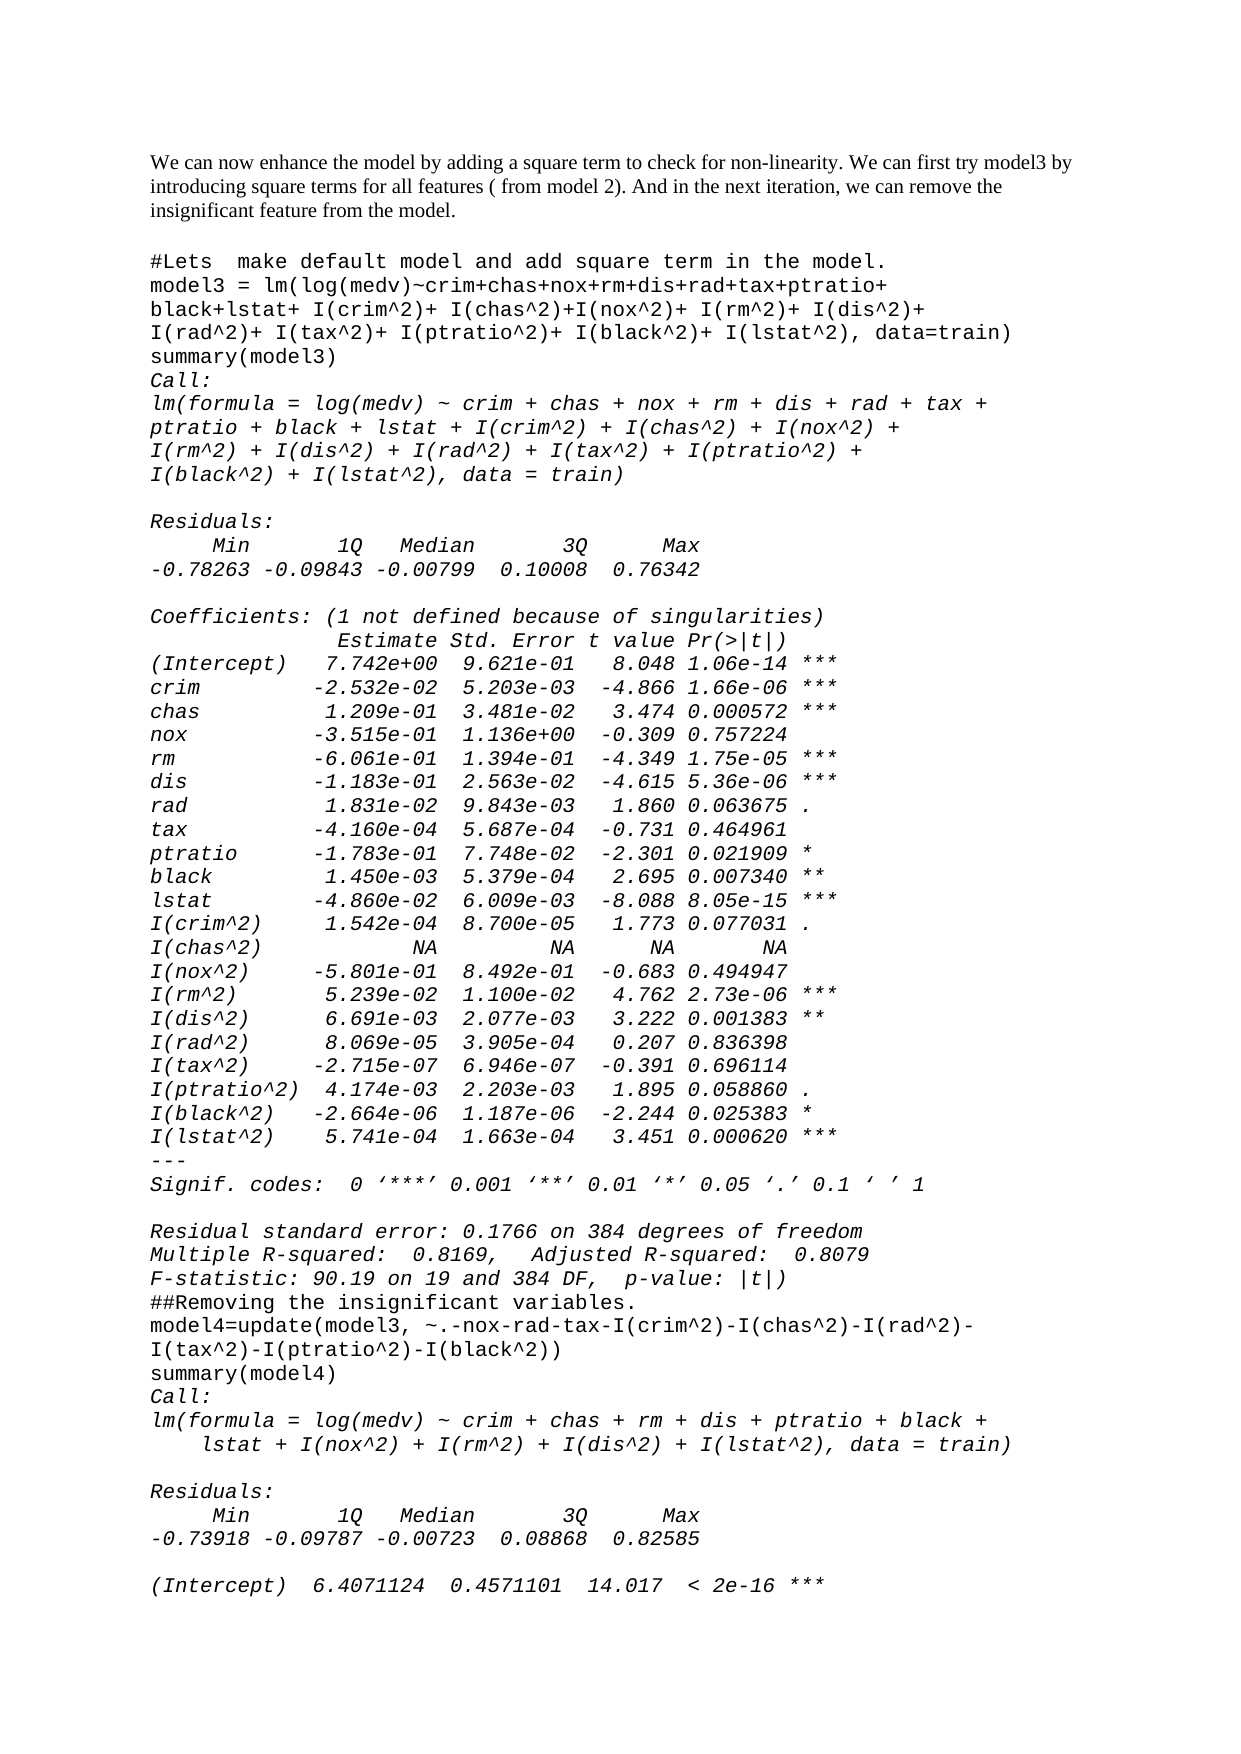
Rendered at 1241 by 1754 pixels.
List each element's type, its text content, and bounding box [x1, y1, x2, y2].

text Coefficients: (1 not defined because of singularities) [150, 606, 1090, 630]
text ##Removing the insignificant variables. [150, 1292, 1090, 1315]
text black+lstat+ I(crim^2)+ I(chas^2)+I(nox^2)+ I(rm^2)+ I(dis^2)+ [150, 299, 1090, 322]
text Estimate Std. Error t value Pr(>|t|) [150, 630, 1090, 653]
text I(black^2) -2.664e-06 1.187e-06 -2.244 0.025383 * [150, 1103, 1090, 1126]
text lm(formula = log(medv) ~ crim + chas + rm + dis + ptratio + black + [150, 1410, 1090, 1434]
text model3 = lm(log(medv)~crim+chas+nox+rm+dis+rad+tax+ptratio+ [150, 275, 1090, 299]
text nox -3.515e-01 1.136e+00 -0.309 0.757224 [150, 724, 1090, 748]
text I(chas^2) NA NA NA NA [150, 937, 1090, 961]
text model4=update(model3, ~.-nox-rad-tax-I(crim^2)-I(chas^2)-I(rad^2)- [150, 1315, 1090, 1339]
text I(black^2) + I(lstat^2), data = train) [150, 464, 1090, 488]
text chas 1.209e-01 3.481e-02 3.474 0.000572 *** [150, 701, 1090, 724]
text I(nox^2) -5.801e-01 8.492e-01 -0.683 0.494947 [150, 961, 1090, 984]
text F-statistic: 90.19 on 19 and 384 DF, p-value: |t|) [150, 1268, 1090, 1292]
text Min 1Q Median 3Q Max [150, 1504, 1090, 1528]
text -0.78263 -0.09843 -0.00799 0.10008 0.76342 [150, 559, 1090, 582]
text ptratio -1.783e-01 7.748e-02 -2.301 0.021909 * [150, 842, 1090, 866]
text Call: [150, 1386, 1090, 1410]
text rad 1.831e-02 9.843e-03 1.860 0.063675 . [150, 795, 1090, 819]
text tax -4.160e-04 5.687e-04 -0.731 0.464961 [150, 819, 1090, 842]
text I(rad^2) 8.069e-05 3.905e-04 0.207 0.836398 [150, 1032, 1090, 1055]
text #Lets make default model and add square term in the model. [150, 251, 1090, 275]
text I(tax^2)-I(ptratio^2)-I(black^2)) [150, 1339, 1090, 1363]
text crim -2.532e-02 5.203e-03 -4.866 1.66e-06 *** [150, 677, 1090, 701]
text summary(model3) [150, 346, 1090, 369]
text I(rad^2)+ I(tax^2)+ I(ptratio^2)+ I(black^2)+ I(lstat^2), data=train) [150, 322, 1090, 346]
text Min 1Q Median 3Q Max [150, 535, 1090, 559]
text summary(model4) [150, 1363, 1090, 1386]
text We can now enhance the model by adding a square term to check for non-linearity. We can first try model3 by introducing square terms for all features ( from model 2). And in the next iteration, we can remove the insignificant feature from the model. [150, 150, 1090, 222]
text I(rm^2) 5.239e-02 1.100e-02 4.762 2.73e-06 *** [150, 984, 1090, 1008]
text I(ptratio^2) 4.174e-03 2.203e-03 1.895 0.058860 . [150, 1079, 1090, 1103]
text black 1.450e-03 5.379e-04 2.695 0.007340 ** [150, 866, 1090, 890]
text I(lstat^2) 5.741e-04 1.663e-04 3.451 0.000620 *** [150, 1126, 1090, 1150]
text lstat + I(nox^2) + I(rm^2) + I(dis^2) + I(lstat^2), data = train) [150, 1434, 1090, 1457]
text lstat -4.860e-02 6.009e-03 -8.088 8.05e-15 *** [150, 890, 1090, 913]
text (Intercept) 6.4071124 0.4571101 14.017 < 2e-16 *** [150, 1576, 1090, 1599]
text ptratio + black + lstat + I(crim^2) + I(chas^2) + I(nox^2) + [150, 417, 1090, 441]
text -0.73918 -0.09787 -0.00723 0.08868 0.82585 [150, 1528, 1090, 1552]
text I(crim^2) 1.542e-04 8.700e-05 1.773 0.077031 . [150, 913, 1090, 937]
text Residuals: [150, 1481, 1090, 1504]
text I(rm^2) + I(dis^2) + I(rad^2) + I(tax^2) + I(ptratio^2) + [150, 441, 1090, 464]
text --- [150, 1150, 1090, 1173]
text Multiple R-squared: 0.8169, Adjusted R-squared: 0.8079 [150, 1244, 1090, 1268]
text (Intercept) 7.742e+00 9.621e-01 8.048 1.06e-14 *** [150, 653, 1090, 677]
text lm(formula = log(medv) ~ crim + chas + nox + rm + dis + rad + tax + [150, 393, 1090, 417]
text Residual standard error: 0.1766 on 384 degrees of freedom [150, 1221, 1090, 1244]
text dis -1.183e-01 2.563e-02 -4.615 5.36e-06 *** [150, 772, 1090, 795]
text Signif. codes: 0 ‘***’ 0.001 ‘**’ 0.01 ‘*’ 0.05 ‘.’ 0.1 ‘ ’ 1 [150, 1173, 1090, 1197]
text rm -6.061e-01 1.394e-01 -4.349 1.75e-05 *** [150, 748, 1090, 772]
text I(dis^2) 6.691e-03 2.077e-03 3.222 0.001383 ** [150, 1008, 1090, 1032]
text I(tax^2) -2.715e-07 6.946e-07 -0.391 0.696114 [150, 1055, 1090, 1079]
text Residuals: [150, 511, 1090, 535]
text Call: [150, 369, 1090, 393]
